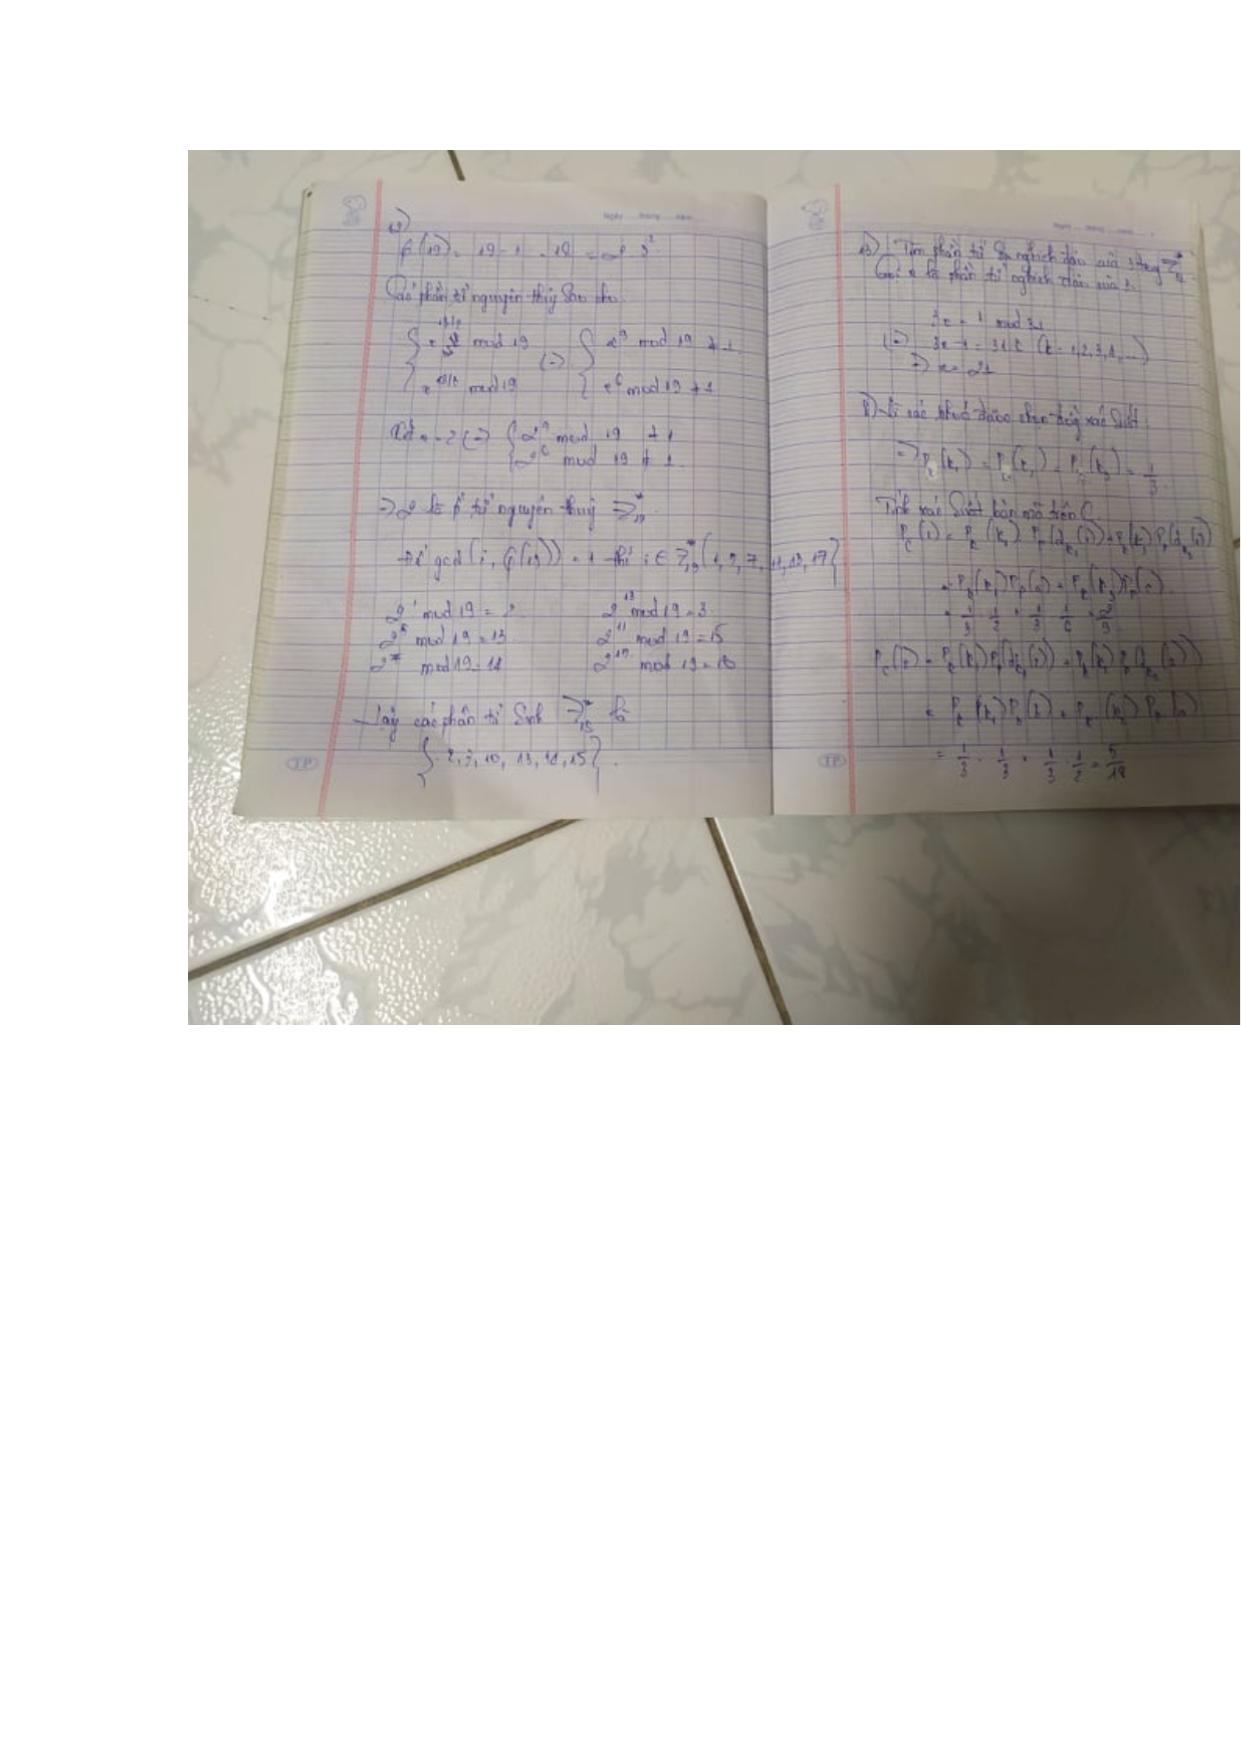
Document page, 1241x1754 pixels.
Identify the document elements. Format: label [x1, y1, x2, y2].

picture [189, 150, 1241, 1025]
